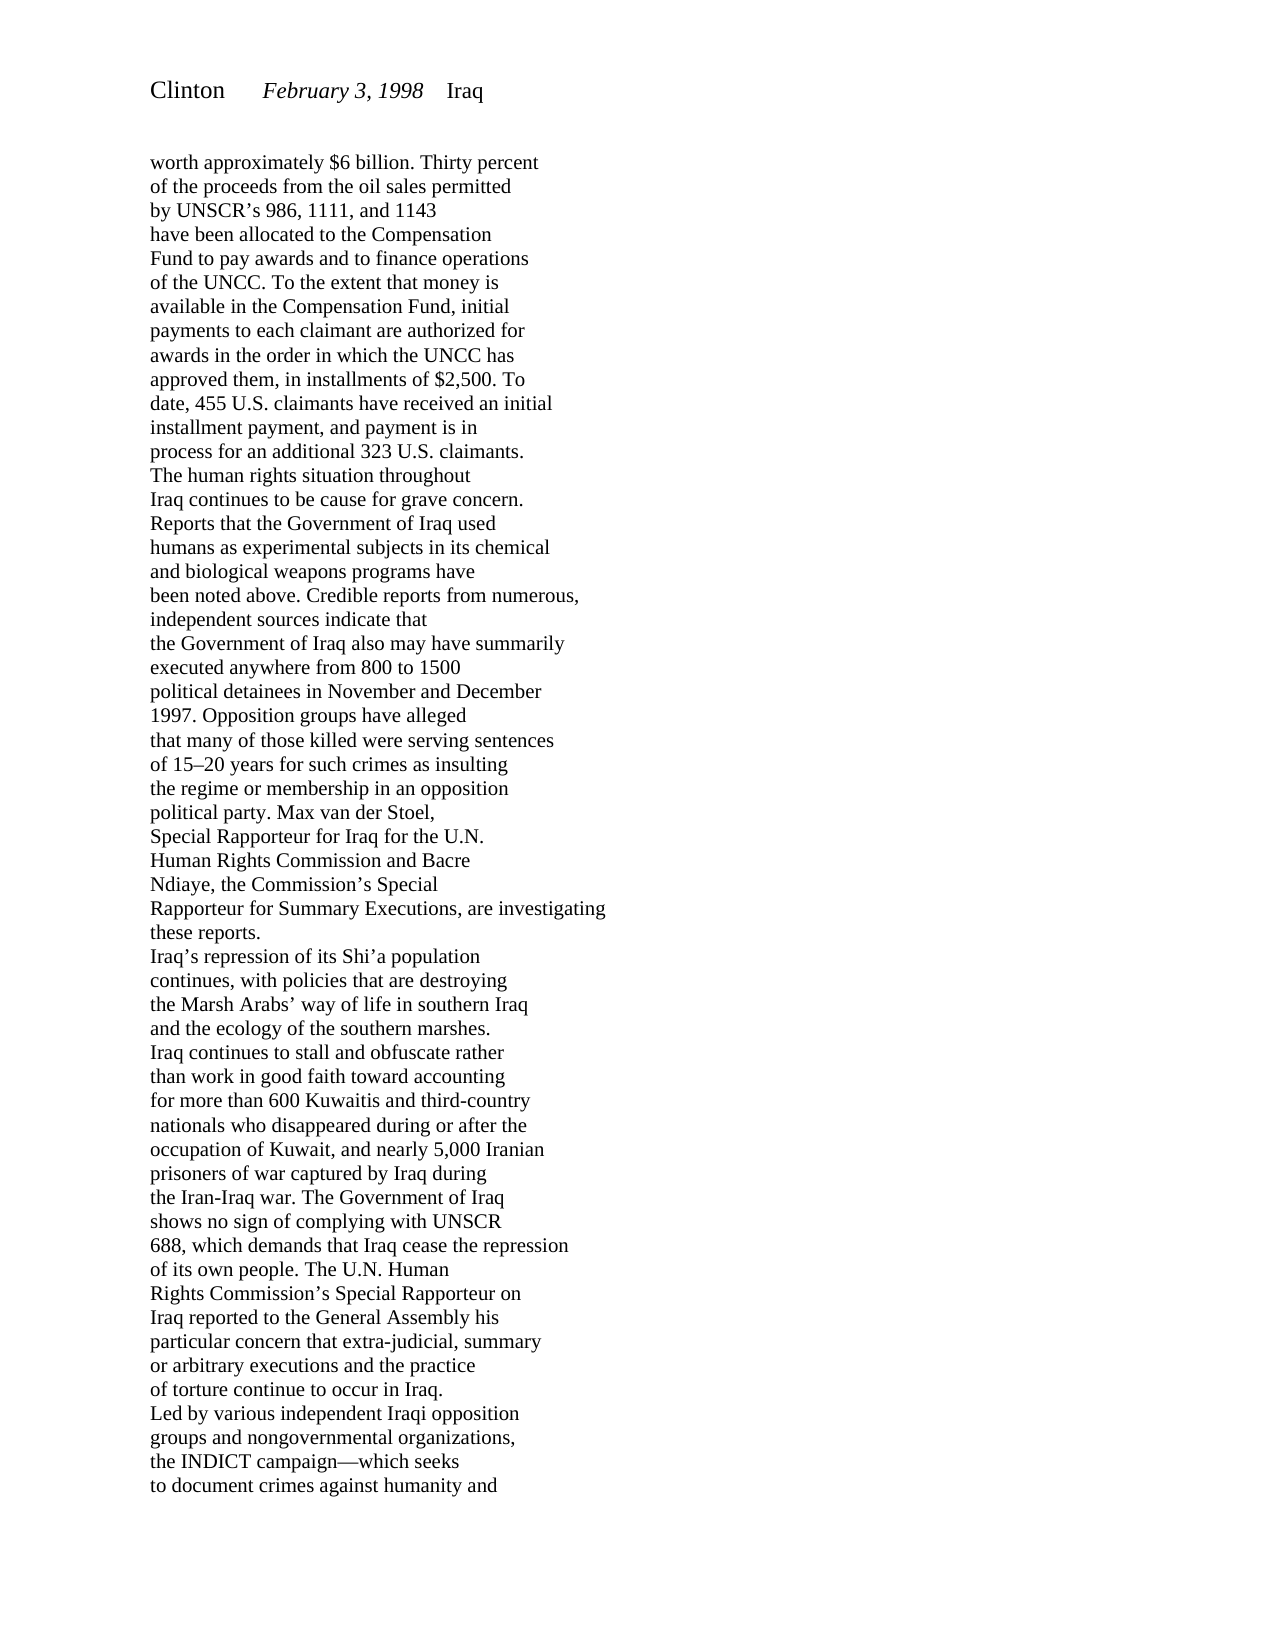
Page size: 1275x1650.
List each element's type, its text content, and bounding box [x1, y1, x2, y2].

text The human rights situation throughout [150, 463, 1125, 487]
text political party. Max van der Stoel, [150, 800, 1125, 824]
text 1997. Opposition groups have alleged [150, 703, 1125, 727]
text Reports that the Government of Iraq used [150, 511, 1125, 535]
text payments to each claimant are authorized for [150, 318, 1125, 342]
text to document crimes against humanity and [150, 1473, 1125, 1497]
text worth approximately $6 billion. Thirty percent [150, 150, 1125, 174]
text or arbitrary executions and the practice [150, 1353, 1125, 1377]
text 688, which demands that Iraq cease the repression [150, 1233, 1125, 1257]
text Ndiaye, the Commission’s Special [150, 872, 1125, 896]
text Rights Commission’s Special Rapporteur on [150, 1281, 1125, 1305]
text these reports. [150, 920, 1125, 944]
text prisoners of war captured by Iraq during [150, 1161, 1125, 1185]
text Iraq continues to be cause for grave concern. [150, 487, 1125, 511]
text particular concern that extra-judicial, summary [150, 1329, 1125, 1353]
text installment payment, and payment is in [150, 415, 1125, 439]
text of torture continue to occur in Iraq. [150, 1377, 1125, 1401]
text of 15–20 years for such crimes as insulting [150, 752, 1125, 776]
text Human Rights Commission and Bacre [150, 848, 1125, 872]
text Iraq continues to stall and obfuscate rather [150, 1040, 1125, 1064]
text of the proceeds from the oil sales permitted [150, 174, 1125, 198]
text executed anywhere from 800 to 1500 [150, 655, 1125, 679]
text of the UNCC. To the extent that money is [150, 270, 1125, 294]
text occupation of Kuwait, and nearly 5,000 Iranian [150, 1137, 1125, 1161]
text political detainees in November and December [150, 679, 1125, 703]
text the INDICT campaign—which seeks [150, 1449, 1125, 1473]
text by UNSCR’s 986, 1111, and 1143 [150, 198, 1125, 222]
text Iraq’s repression of its Shi’a population [150, 944, 1125, 968]
text and biological weapons programs have [150, 559, 1125, 583]
text groups and nongovernmental organizations, [150, 1425, 1125, 1449]
text date, 455 U.S. claimants have received an initial [150, 391, 1125, 415]
text that many of those killed were serving sentences [150, 727, 1125, 752]
text than work in good faith toward accounting [150, 1064, 1125, 1088]
text process for an additional 323 U.S. claimants. [150, 439, 1125, 463]
text been noted above. Credible reports from numerous, [150, 583, 1125, 607]
text Iraq reported to the General Assembly his [150, 1305, 1125, 1329]
text Rapporteur for Summary Executions, are investigating [150, 896, 1125, 920]
text of its own people. The U.N. Human [150, 1257, 1125, 1281]
text for more than 600 Kuwaitis and third-country [150, 1088, 1125, 1112]
text shows no sign of complying with UNSCR [150, 1209, 1125, 1233]
text awards in the order in which the UNCC has [150, 342, 1125, 367]
text the Government of Iraq also may have summarily [150, 631, 1125, 655]
text nationals who disappeared during or after the [150, 1112, 1125, 1137]
text humans as experimental subjects in its chemical [150, 535, 1125, 559]
text Special Rapporteur for Iraq for the U.N. [150, 824, 1125, 848]
text independent sources indicate that [150, 607, 1125, 631]
text the regime or membership in an opposition [150, 776, 1125, 800]
text and the ecology of the southern marshes. [150, 1016, 1125, 1040]
text approved them, in installments of $2,500. To [150, 367, 1125, 391]
text have been allocated to the Compensation [150, 222, 1125, 246]
text Led by various independent Iraqi opposition [150, 1401, 1125, 1425]
text the Marsh Arabs’ way of life in southern Iraq [150, 992, 1125, 1016]
text continues, with policies that are destroying [150, 968, 1125, 992]
text available in the Compensation Fund, initial [150, 294, 1125, 318]
text Fund to pay awards and to finance operations [150, 246, 1125, 270]
text the Iran-Iraq war. The Government of Iraq [150, 1185, 1125, 1209]
